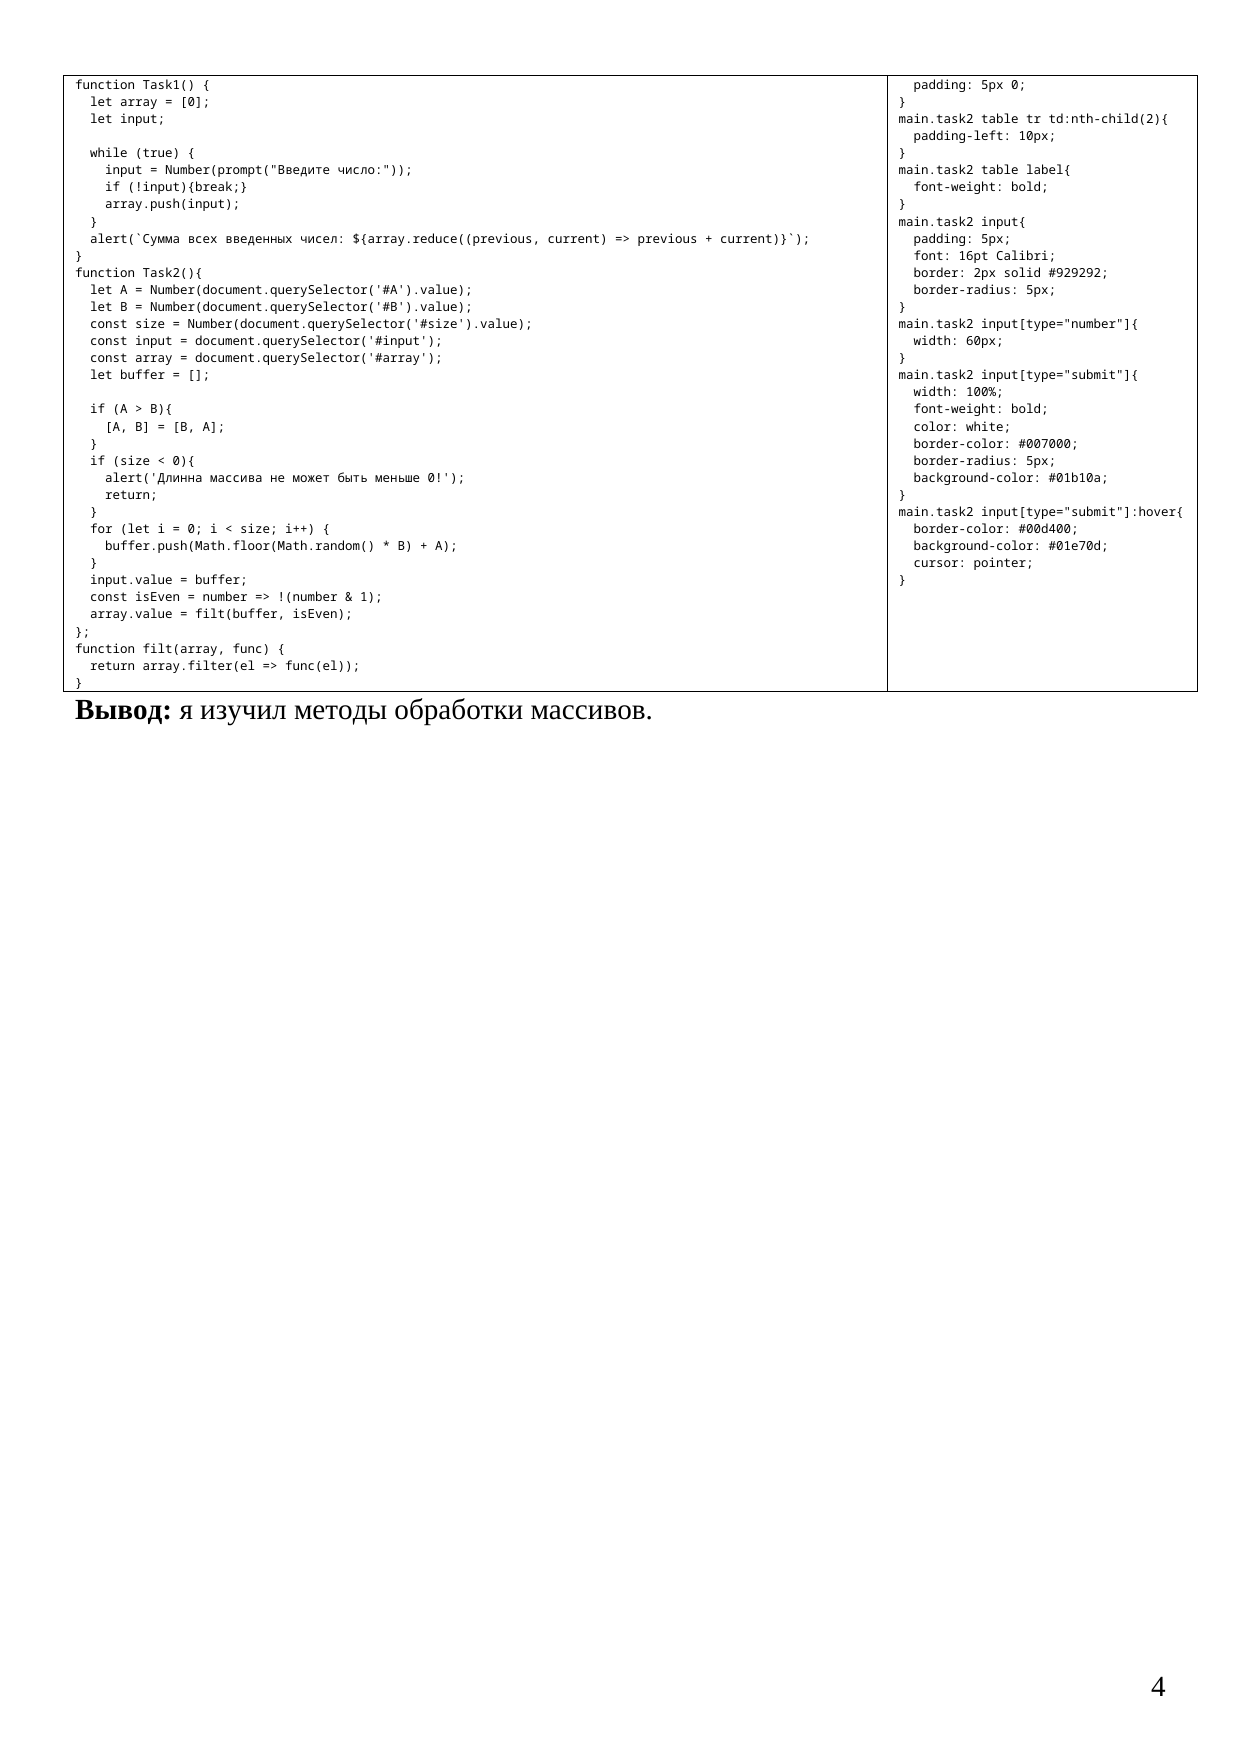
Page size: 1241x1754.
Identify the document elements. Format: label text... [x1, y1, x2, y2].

text Вывод: я изучил методы обработки массивов. [75, 692, 1165, 726]
table_cell function Task1() { let array = [0]; let input; while (true) { input = Number(prompt("Введите число:")); if (!input){break;} array.push(input); } alert(`Сумма всех введенных чисел: ${array.reduce((previous, current) => previous + current)}`); } function Task2(){ let A = Number(document.querySelector('#A').value); let B = Number(document.querySelector('#B').value); const size = Number(document.querySelector('#size').value); const input = document.querySelector('#input'); const array = document.querySelector('#array'); let buffer = []; if (A > B){ [A, B] = [B, A]; } if (size < 0){ alert('Длинна массива не может быть меньше 0!'); return; } for (let i = 0; i < size; i++) { buffer.push(Math.floor(Math.random() * B) + A); } input.value = buffer; const isEven = number => !(number & 1); array.value = filt(buffer, isEven); }; function filt(array, func) { return array.filter(el => func(el)); } [64, 76, 887, 691]
